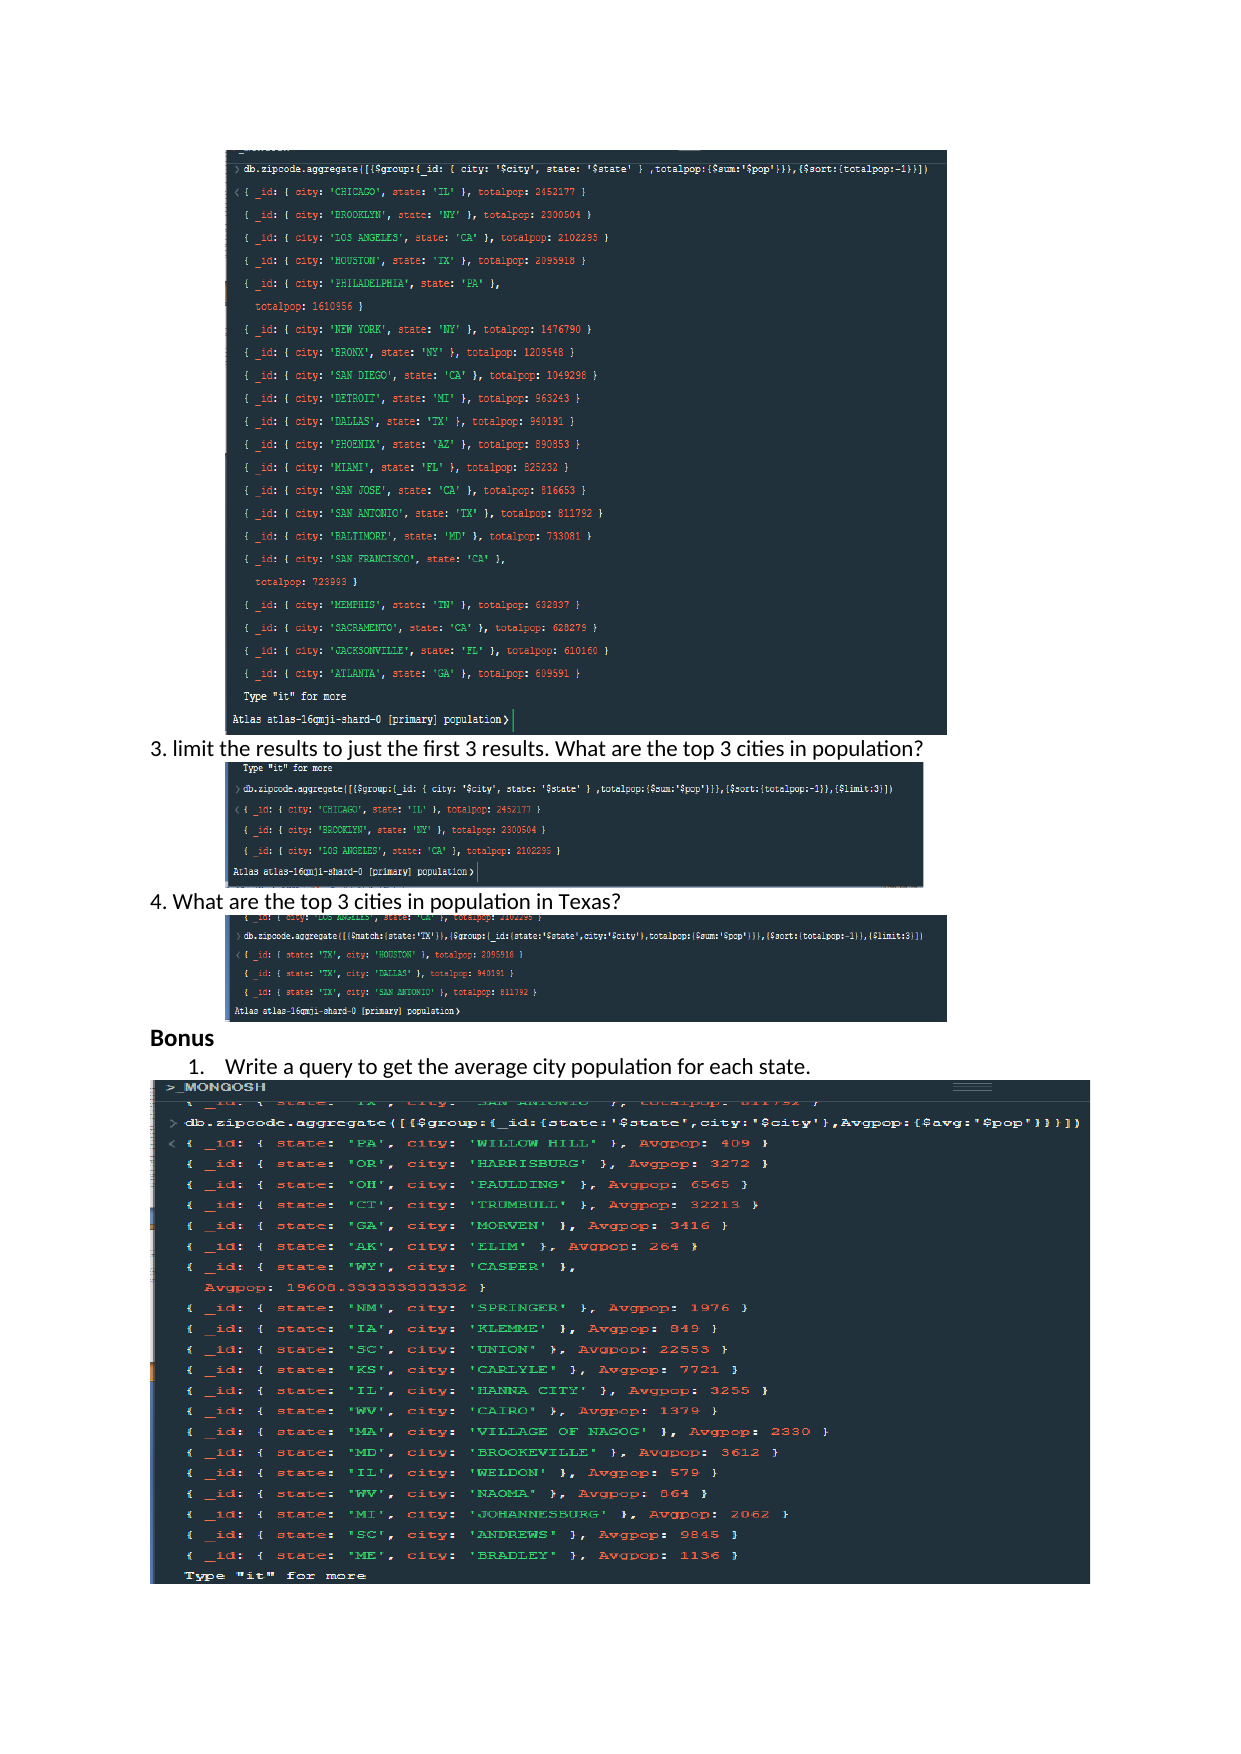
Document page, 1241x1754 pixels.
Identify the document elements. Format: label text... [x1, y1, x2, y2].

picture [225, 915, 947, 1022]
picture [225, 762, 924, 888]
picture [150, 1080, 1091, 1584]
text Bonus [150, 1022, 1090, 1052]
picture [225, 150, 947, 735]
text 3. limit the results to just the first 3 results. What are the top 3 cities in population? [150, 734, 1090, 762]
text 4. What are the top 3 cities in population in Texas? [150, 887, 1090, 915]
list Write a query to get the average city population for each state. [187, 1052, 1090, 1080]
